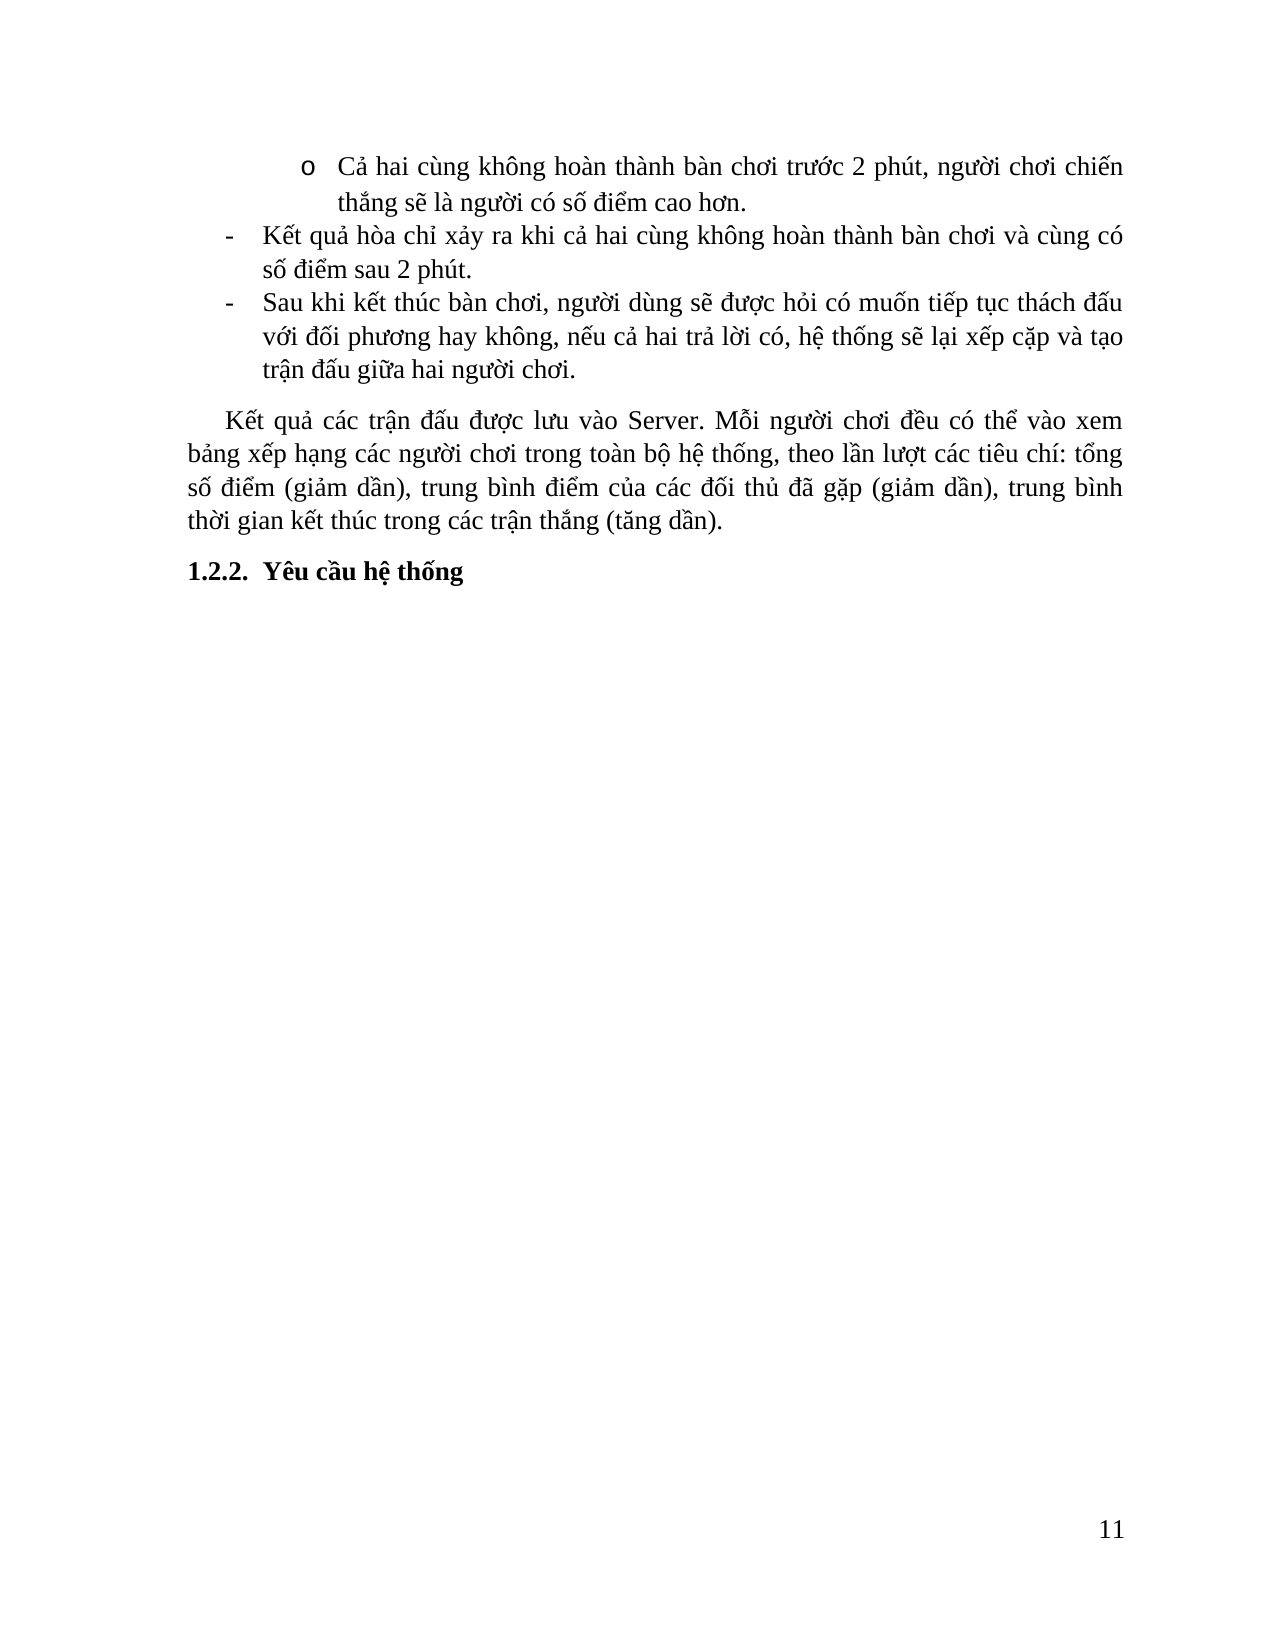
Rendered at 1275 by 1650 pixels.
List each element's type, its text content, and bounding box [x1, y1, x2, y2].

list Kết quả hòa chỉ xảy ra khi cả hai cùng không hoàn thành bàn chơi và cùng có số điểm sau 2 phút. [225, 219, 1125, 284]
list Cả hai cùng không hoàn thành bàn chơi trước 2 phút, người chơi chiến thắng sẽ là người có số điểm cao hơn. [300, 150, 1125, 217]
subtitle Yêu cầu hệ thống [187, 554, 1125, 586]
list Sau khi kết thúc bàn chơi, người dùng sẽ được hỏi có muốn tiếp tục thách đấu với đối phương hay không, nếu cả hai trả lời có, hệ thống sẽ lại xếp cặp và tạo trận đấu giữa hai người chơi. [225, 286, 1125, 385]
text Kết quả các trận đấu được lưu vào Server. Mỗi người chơi đều có thể vào xem bảng xếp hạng các người chơi trong toàn bộ hệ thống, theo lần lượt các tiêu chí: tổng số điểm (giảm dần), trung bình điểm của các đối thủ đã gặp (giảm dần), trung bình thời gian kết thúc trong các trận thắng (tăng dần). [187, 404, 1125, 536]
